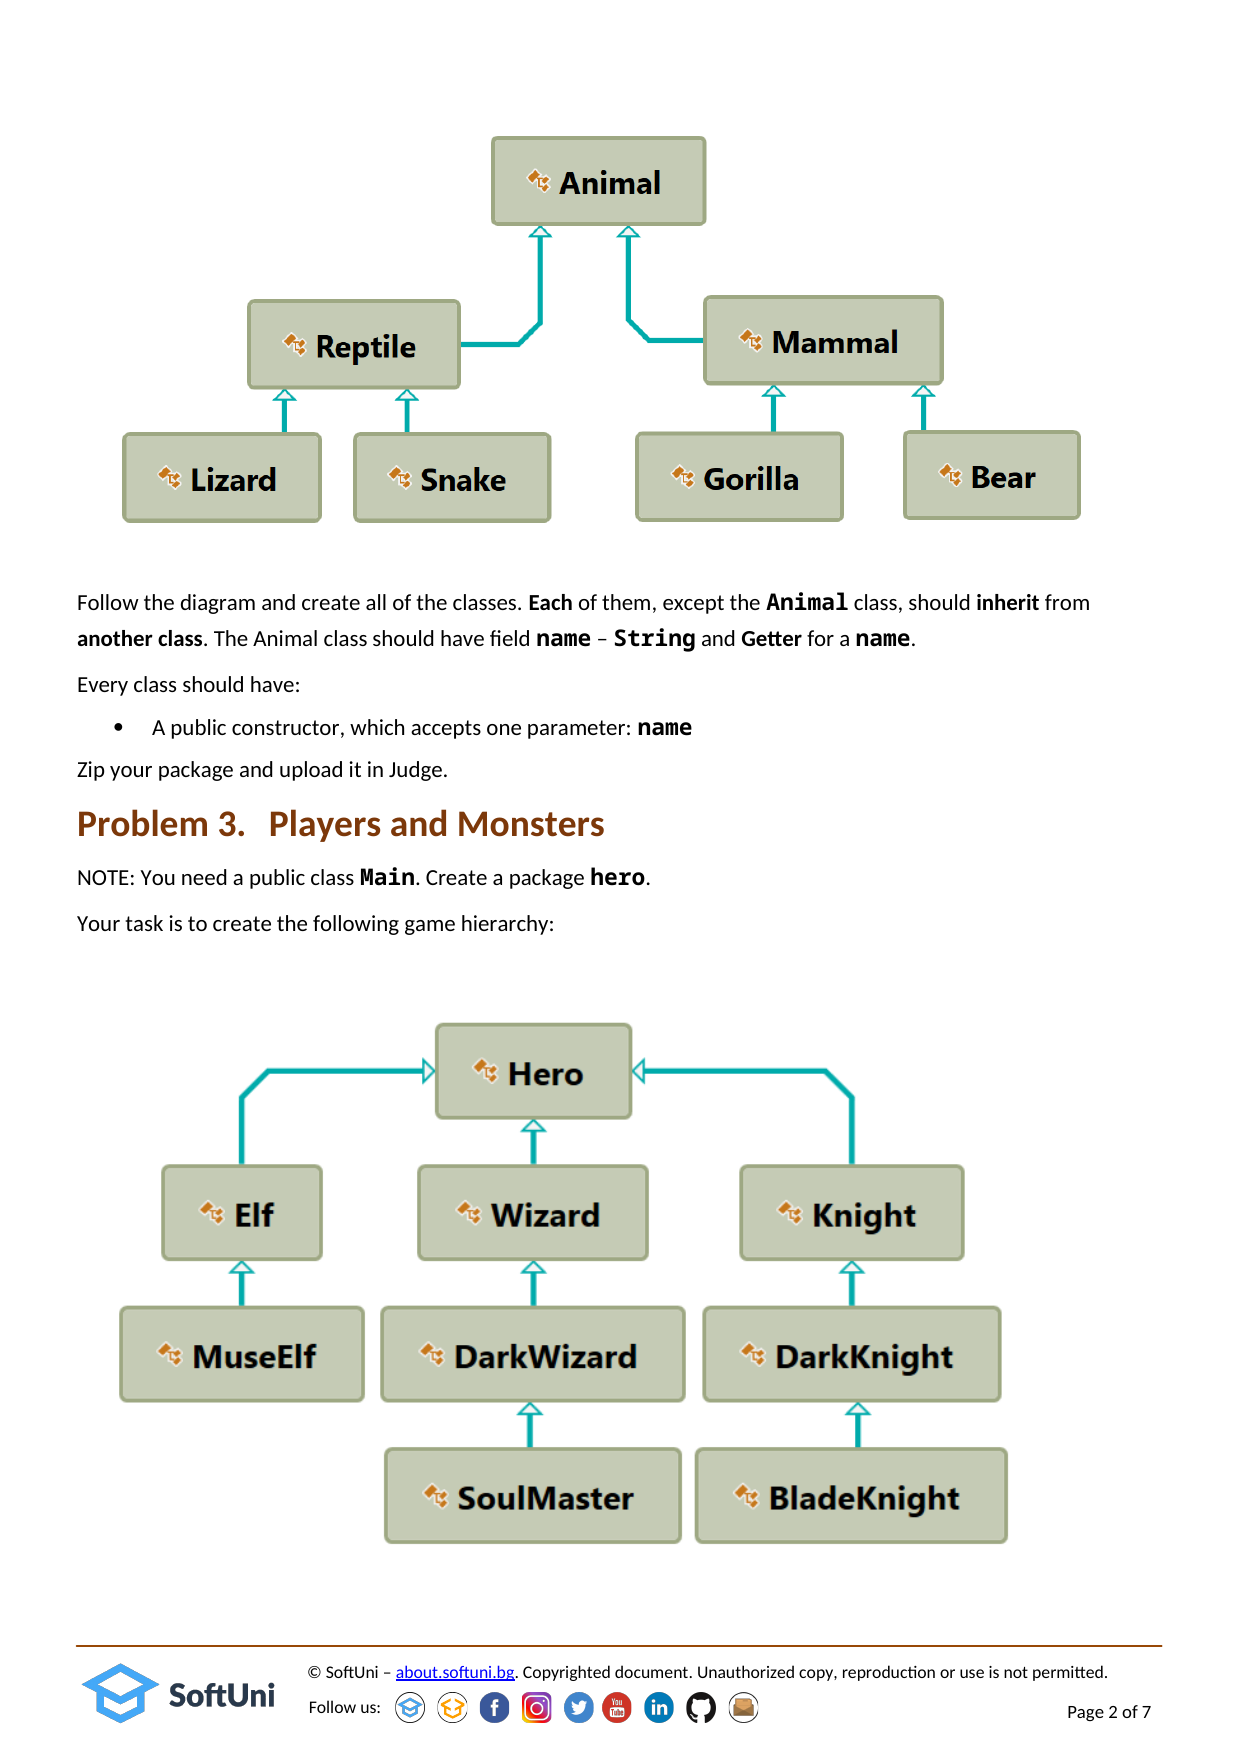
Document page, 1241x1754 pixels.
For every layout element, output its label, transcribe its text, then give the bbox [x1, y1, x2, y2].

text Follow the diagram and create all of the classes. Each of them, except the Animal class, should inherit from another class. The Animal class should have field name – String and Getter for a name. [77, 586, 1163, 653]
picture [76, 95, 1164, 574]
text NOTE: You need a public class Main. Create a package hero. [77, 861, 1163, 892]
text Every class should have: [77, 670, 1163, 698]
picture [665, 1692, 674, 1701]
picture [728, 1692, 759, 1723]
picture [644, 1714, 653, 1723]
picture [602, 1692, 632, 1723]
picture [437, 1692, 468, 1723]
picture [75, 1658, 281, 1729]
picture [395, 1692, 425, 1723]
picture [665, 1714, 674, 1723]
picture [644, 1692, 653, 1701]
picture [564, 1692, 594, 1723]
picture [76, 949, 1110, 1618]
text Zip your package and upload it in Judge. [77, 755, 1163, 783]
picture [479, 1692, 510, 1723]
text Your task is to create the following game hierarchy: [77, 909, 1163, 937]
picture [658, 1705, 667, 1714]
list A public constructor, which accepts one parameter: name [114, 711, 1163, 742]
subtitle Players and Monsters [77, 800, 1163, 846]
picture [686, 1692, 716, 1723]
picture [522, 1692, 552, 1723]
